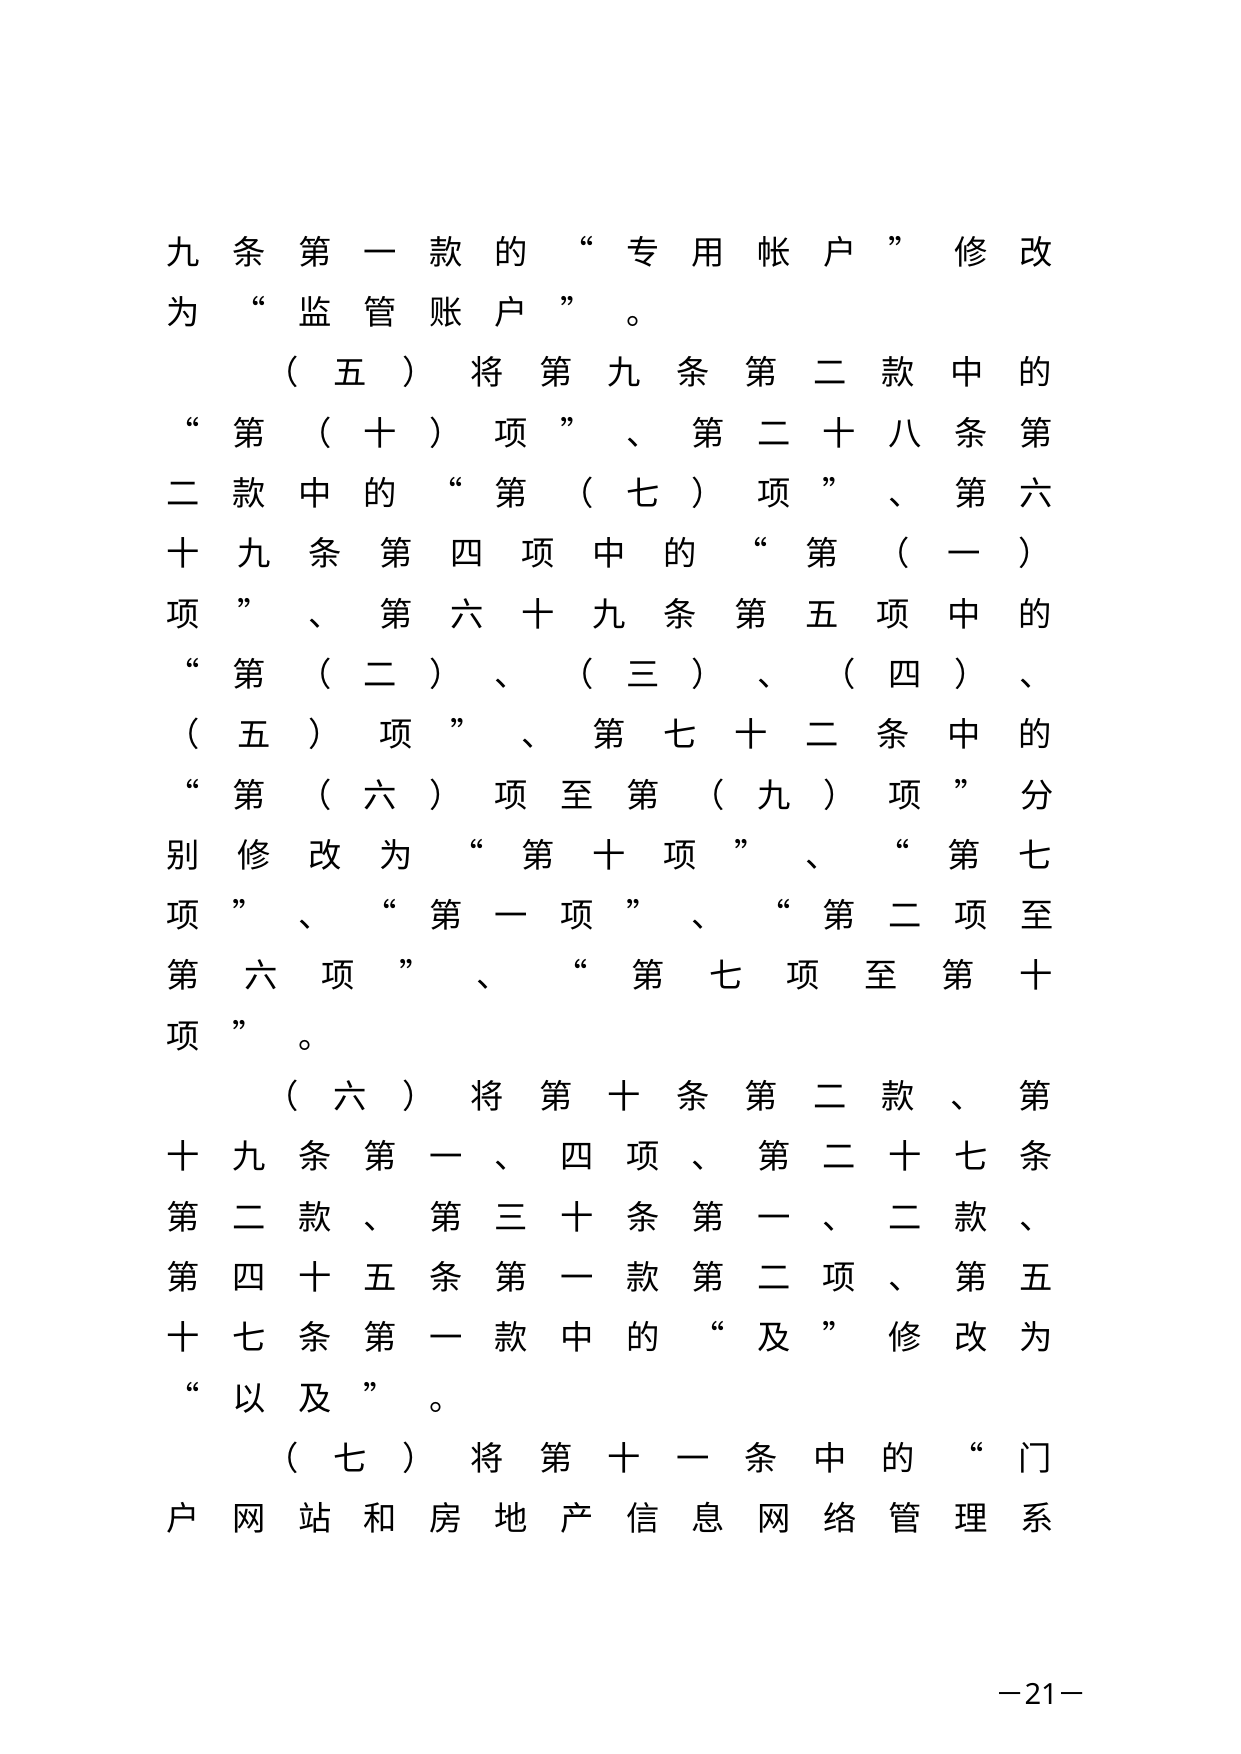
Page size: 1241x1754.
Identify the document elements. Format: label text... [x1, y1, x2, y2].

text （五）将第九条第二款中的“第（十）项”、第二十八条第二款中的“第（七）项”、第六十九条第四项中的“第（一）项”、第六十九条第五项中的“第（二）、（三）、（四）、（五）项”、第七十二条中的“第（六）项至第（九）项”分别修改为“第十项”、“第七项”、“第一项”、“第二项至第六项”、“第七项至第十项”。 [167, 340, 1085, 1064]
text （六）将第十条第二款、第十九条第一、四项、第二十七条第二款、第三十条第一、二款、第四十五条第一款第二项、第五十七条第一款中的“及”修改为“以及”。 [167, 1064, 1085, 1426]
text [167, 1426, 1085, 1546]
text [167, 219, 1085, 340]
